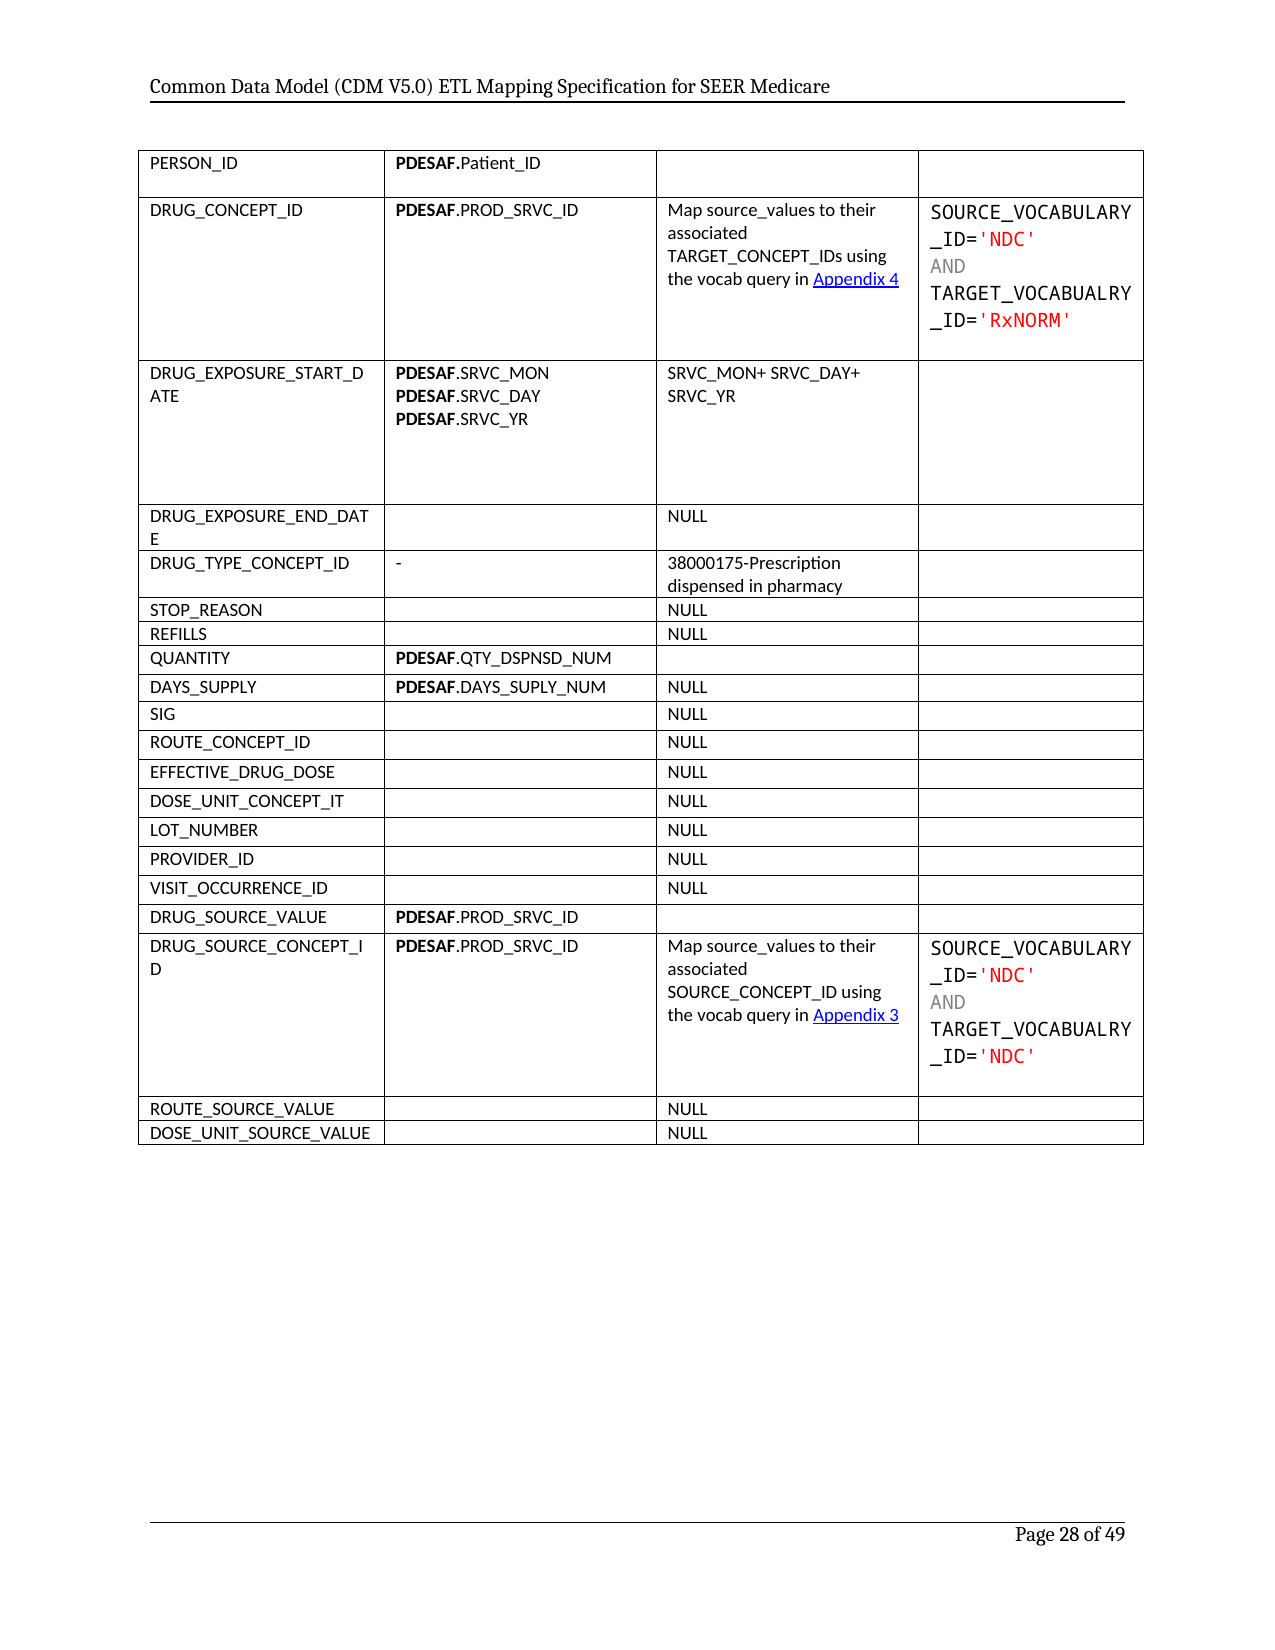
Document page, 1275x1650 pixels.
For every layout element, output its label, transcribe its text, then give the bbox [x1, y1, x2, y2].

table_cell DAYS_SUPPLY [139, 675, 384, 701]
table_cell NULL [657, 1121, 918, 1144]
table_cell Map source_values to their associated SOURCE_CONCEPT_ID using the vocab query in Appendix 3 [657, 934, 918, 1096]
table_cell STOP_REASON [139, 598, 384, 621]
table_cell DRUG_CONCEPT_ID [139, 198, 384, 360]
table_cell PDESAF.QTY_DSPNSD_NUM [385, 646, 656, 674]
table_cell DRUG_SOURCE_CONCEPT_ID [139, 934, 384, 1096]
table_cell NULL [657, 598, 918, 621]
table_cell QUANTITY [139, 646, 384, 674]
table_cell SRVC_MON+ SRVC_DAY+ SRVC_YR [657, 361, 918, 503]
table_cell [385, 789, 656, 817]
table_cell [919, 505, 1143, 550]
table_cell [919, 1097, 1143, 1120]
table_cell SIG [139, 702, 384, 730]
table_cell Map source_values to their associated TARGET_CONCEPT_IDs using the vocab query in Appendix 4 [657, 198, 918, 360]
table_cell [385, 1097, 656, 1120]
table_cell [919, 551, 1143, 597]
table_cell [919, 731, 1143, 759]
table_cell DOSE_UNIT_CONCEPT_IT [139, 789, 384, 817]
table_cell DOSE_UNIT_SOURCE_VALUE [139, 1121, 384, 1144]
table_cell NULL [657, 1097, 918, 1120]
table_cell NULL [657, 505, 918, 550]
table_cell NULL [657, 789, 918, 817]
table_cell PERSON_ID [139, 151, 384, 197]
table_cell NULL [657, 847, 918, 875]
table_cell [919, 675, 1143, 701]
table_cell DRUG_TYPE_CONCEPT_ID [139, 551, 384, 597]
table_cell REFILLS [139, 622, 384, 645]
table_cell [919, 361, 1143, 503]
table_cell [919, 622, 1143, 645]
table_cell [385, 760, 656, 788]
table_cell [919, 789, 1143, 817]
table_cell [919, 702, 1143, 730]
table_cell NULL [657, 622, 918, 645]
table_cell [385, 622, 656, 645]
table_cell NULL [657, 731, 918, 759]
table_cell [919, 818, 1143, 846]
table_cell [657, 151, 918, 197]
table_cell [919, 876, 1143, 904]
table_cell [919, 760, 1143, 788]
table_cell [919, 905, 1143, 933]
table_cell LOT_NUMBER [139, 818, 384, 846]
table_cell [385, 731, 656, 759]
table_cell NULL [657, 675, 918, 701]
table_cell EFFECTIVE_DRUG_DOSE [139, 760, 384, 788]
table_cell [919, 598, 1143, 621]
table_cell PDESAF.PROD_SRVC_ID [385, 934, 656, 1096]
table_cell VISIT_OCCURRENCE_ID [139, 876, 384, 904]
table_cell SOURCE_VOCABULARY_ID='NDC' AND TARGET_VOCABUALRY_ID='NDC' [919, 934, 1143, 1096]
table_cell PDESAF.DAYS_SUPLY_NUM [385, 675, 656, 701]
table_cell DRUG_EXPOSURE_START_DATE [139, 361, 384, 503]
table_cell - [385, 551, 656, 597]
table_cell PDESAF.PROD_SRVC_ID [385, 198, 656, 360]
table_cell NULL [657, 760, 918, 788]
table_cell NULL [657, 818, 918, 846]
table_cell [385, 847, 656, 875]
table_cell [919, 847, 1143, 875]
table_cell [385, 876, 656, 904]
table_cell [919, 151, 1143, 197]
table_cell [657, 646, 918, 674]
table_cell DRUG_EXPOSURE_END_DATE [139, 505, 384, 550]
table_cell [385, 598, 656, 621]
table_cell [385, 702, 656, 730]
table_cell [385, 1121, 656, 1144]
table_cell ROUTE_CONCEPT_ID [139, 731, 384, 759]
table_cell 38000175-Prescription dispensed in pharmacy [657, 551, 918, 597]
table_cell PROVIDER_ID [139, 847, 384, 875]
table_cell [657, 905, 918, 933]
table_cell [385, 505, 656, 550]
table_cell NULL [657, 876, 918, 904]
table_cell PDESAF.PROD_SRVC_ID [385, 905, 656, 933]
table_cell PDESAF.Patient_ID [385, 151, 656, 197]
table_cell NULL [657, 702, 918, 730]
table_cell ROUTE_SOURCE_VALUE [139, 1097, 384, 1120]
table_cell [919, 646, 1143, 674]
table_cell [919, 1121, 1143, 1144]
table_cell SOURCE_VOCABULARY_ID='NDC' AND TARGET_VOCABUALRY_ID='RxNORM' [919, 198, 1143, 360]
table_cell PDESAF.SRVC_MON PDESAF.SRVC_DAY PDESAF.SRVC_YR [385, 361, 656, 503]
table_cell [385, 818, 656, 846]
table_cell DRUG_SOURCE_VALUE [139, 905, 384, 933]
